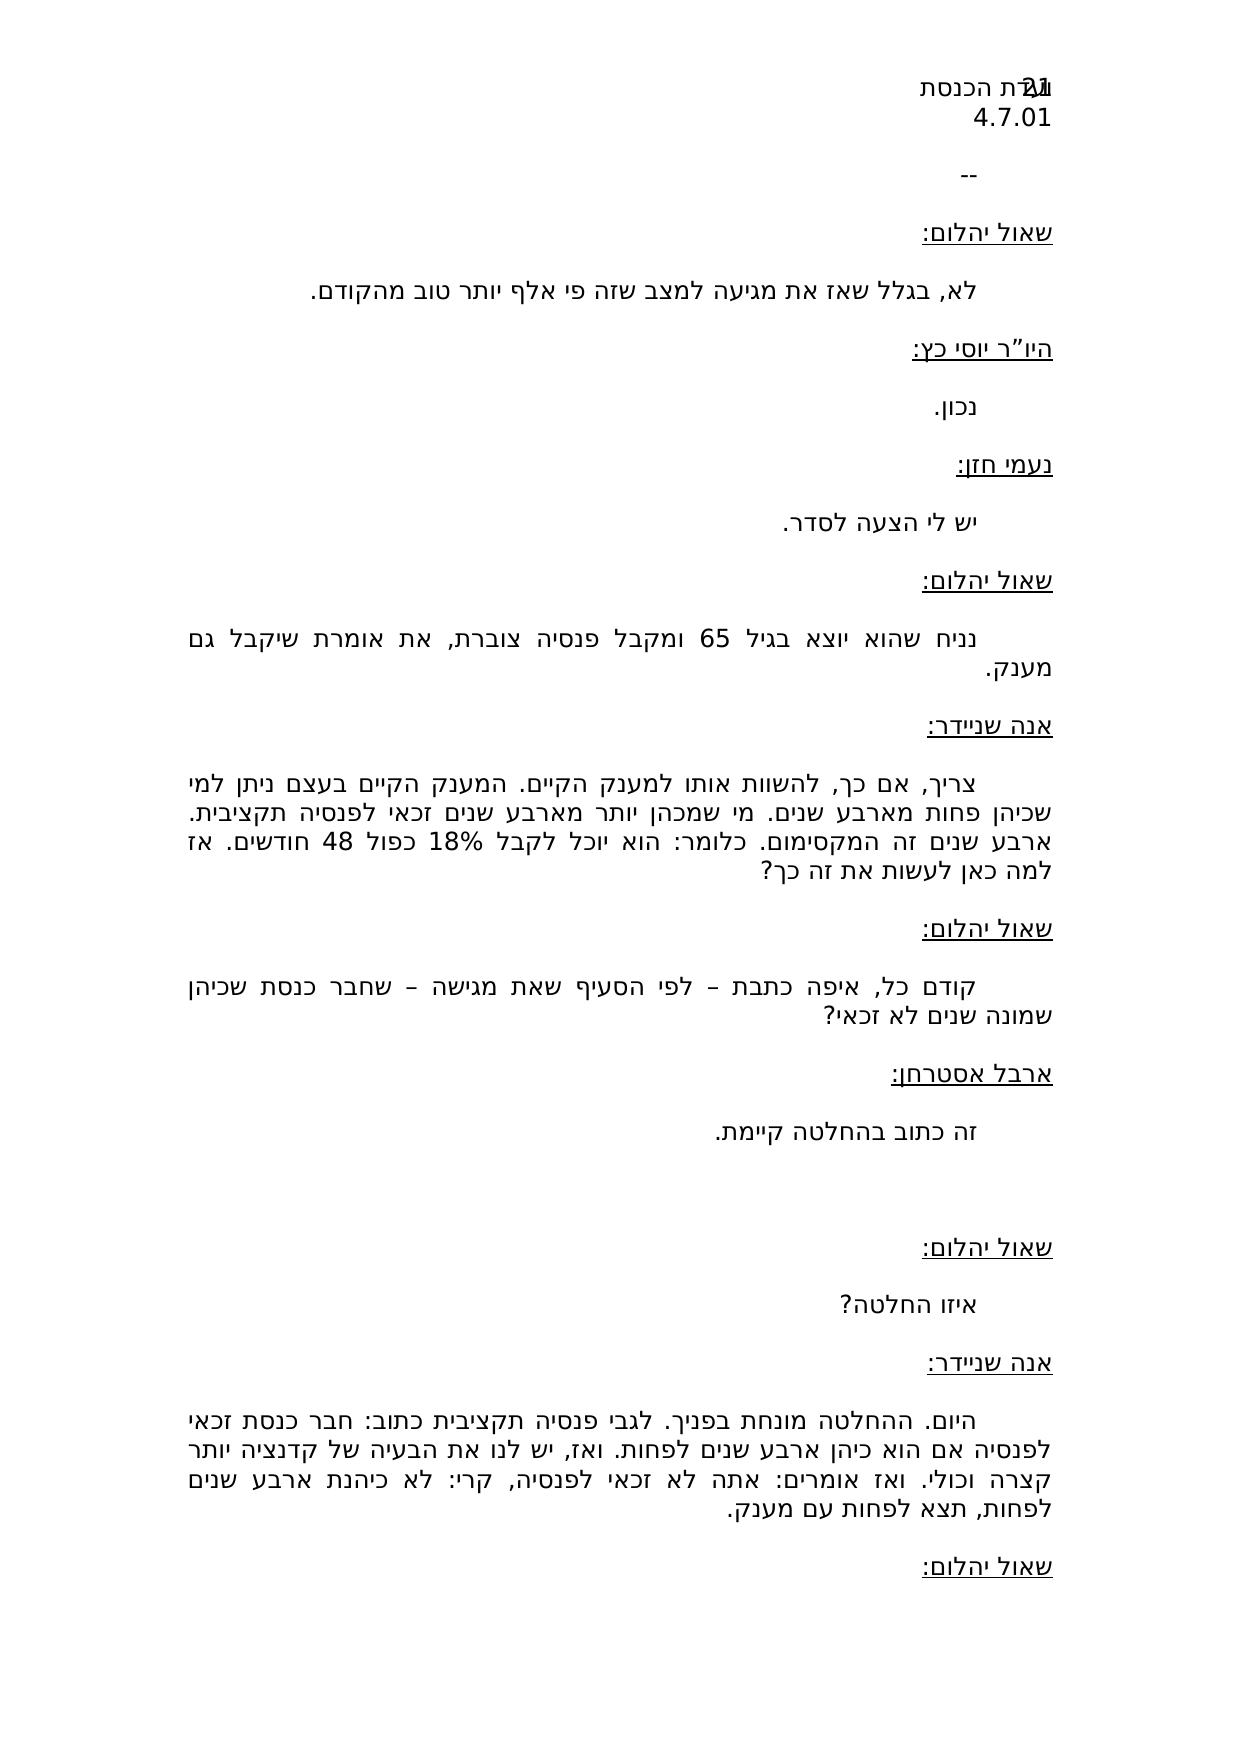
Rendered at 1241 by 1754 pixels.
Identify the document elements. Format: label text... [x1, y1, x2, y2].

text אנה שניידר: [187, 711, 1053, 740]
text היו”ר יוסי כץ: [187, 334, 1053, 363]
text נניח שהוא יוצא בגיל 65 ומקבל פנסיה צוברת, את אומרת שיקבל גם מענק. [187, 624, 1053, 682]
text שאול יהלום: [187, 1233, 1053, 1262]
text שאול יהלום: [187, 566, 1053, 595]
text שאול יהלום: [187, 218, 1053, 248]
text לא, בגלל שאז את מגיעה למצב שזה פי אלף יותר טוב מהקודם. [187, 276, 1053, 306]
text נעמי חזן: [187, 450, 1053, 479]
text יש לי הצעה לסדר. [187, 508, 1053, 537]
text צריך, אם כך, להשוות אותו למענק הקיים. המענק הקיים בעצם ניתן למי שכיהן פחות מארבע שנים. מי שמכהן יותר מארבע שנים זכאי לפנסיה תקציבית. ארבע שנים זה המקסימום. כלומר: הוא יוכל לקבל 18% כפול 48 חודשים. אז למה כאן לעשות את זה כך? [187, 769, 1053, 886]
text איזו החלטה? [187, 1291, 1053, 1320]
text היום. ההחלטה מונחת בפניך. לגבי פנסיה תקציבית כתוב: חבר כנסת זכאי לפנסיה אם הוא כיהן ארבע שנים לפחות. ואז, יש לנו את הבעיה של קדנציה יותר קצרה וכולי. ואז אומרים: אתה לא זכאי לפנסיה, קרי: לא כיהנת ארבע שנים לפחות, תצא לפחות עם מענק. [187, 1406, 1053, 1523]
text שאול יהלום: [187, 914, 1053, 943]
text שאול יהלום: [187, 1552, 1053, 1581]
text ארבל אסטרחן: [187, 1059, 1053, 1088]
text -- [187, 161, 1053, 190]
text נכון. [187, 392, 1053, 421]
text קודם כל, איפה כתבת – לפי הסעיף שאת מגישה – שחבר כנסת שכיהן שמונה שנים לא זכאי? [187, 972, 1053, 1031]
text זה כתוב בהחלטה קיימת. [187, 1117, 1053, 1146]
text אנה שניידר: [187, 1348, 1053, 1378]
